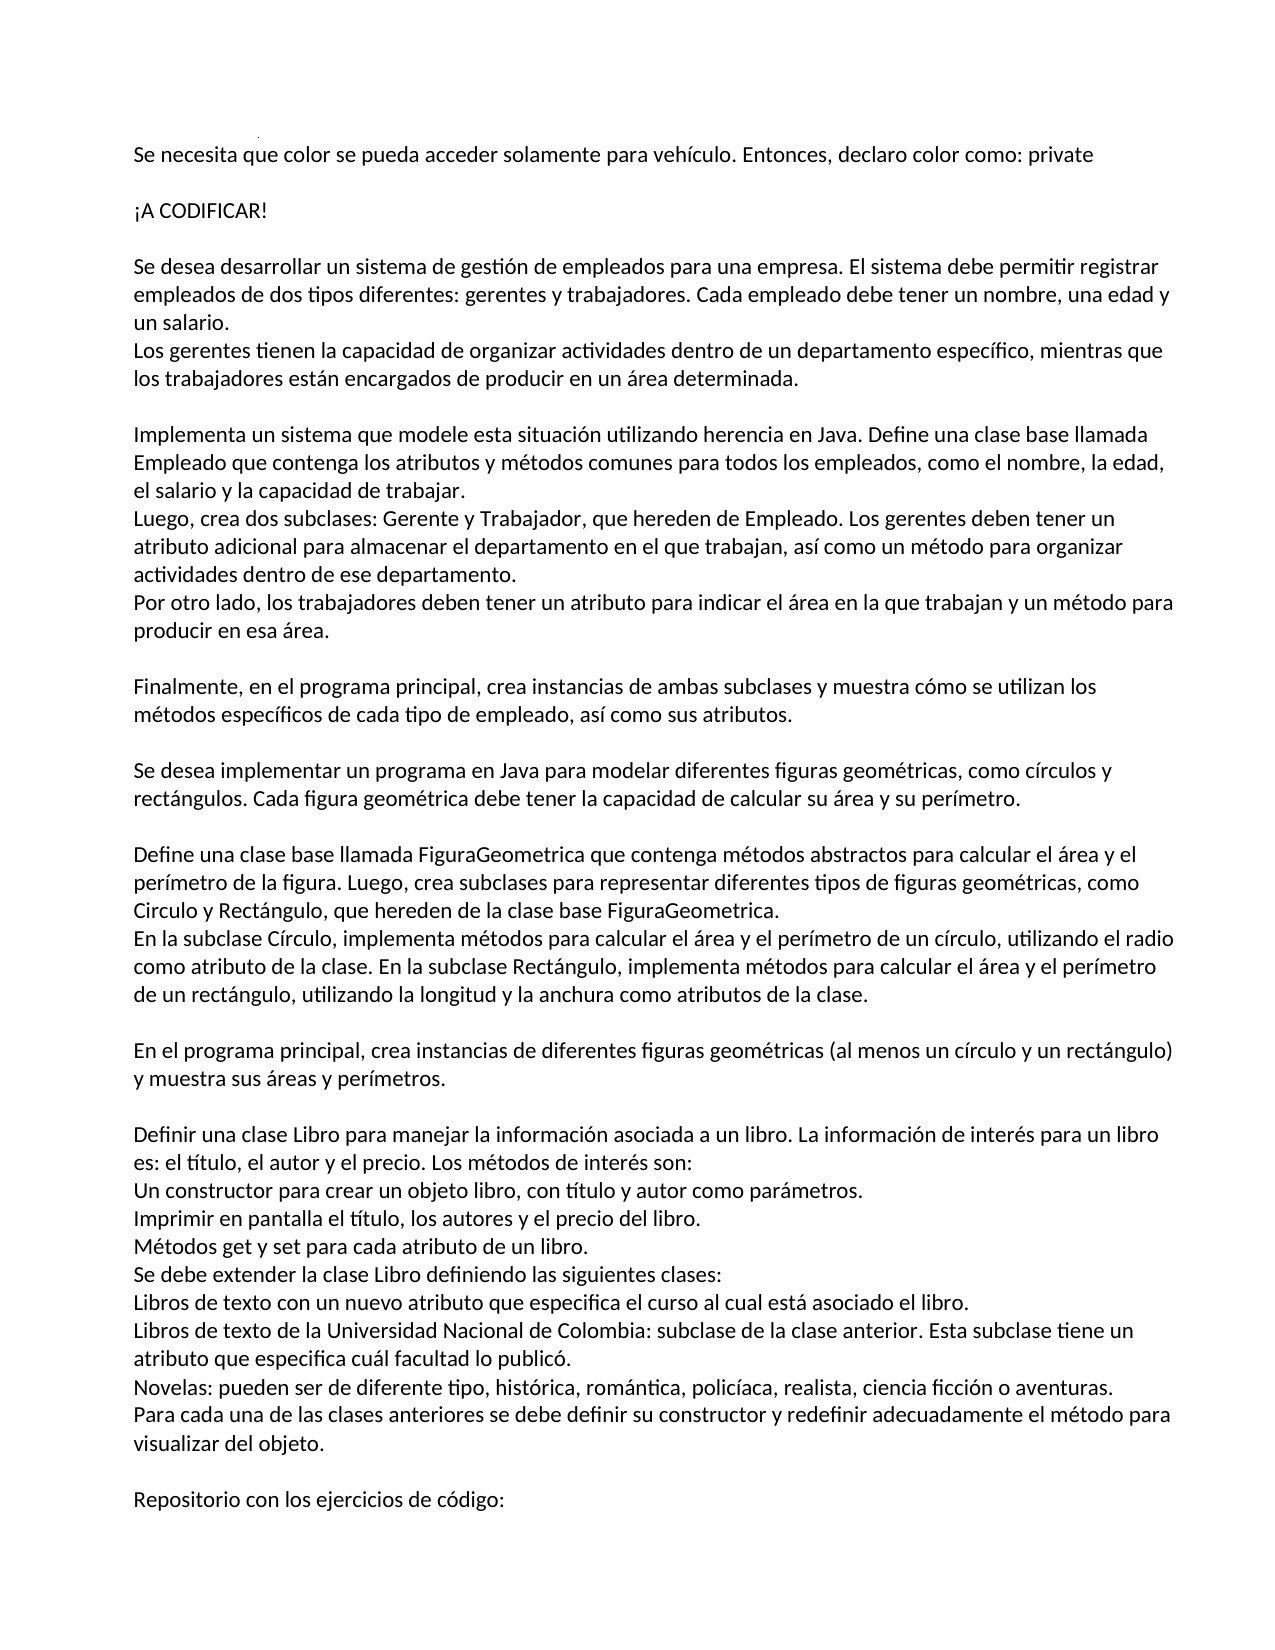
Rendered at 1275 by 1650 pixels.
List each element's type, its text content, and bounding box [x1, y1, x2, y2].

text Un constructor para crear un objeto libro, con título y autor como parámetros. [133, 1176, 1181, 1204]
text Luego, crea dos subclases: Gerente y Trabajador, que hereden de Empleado. Los gerentes deben tener un atributo adicional para almacenar el departamento en el que trabajan, así como un método para organizar actividades dentro de ese departamento. [133, 504, 1181, 588]
text ¡A CODIFICAR! [133, 196, 1181, 224]
text Finalmente, en el programa principal, crea instancias de ambas subclases y muestra cómo se utilizan los métodos específicos de cada tipo de empleado, así como sus atributos. [133, 672, 1181, 728]
text Implementa un sistema que modele esta situación utilizando herencia en Java. Define una clase base llamada Empleado que contenga los atributos y métodos comunes para todos los empleados, como el nombre, la edad, el salario y la capacidad de trabajar. [133, 420, 1181, 504]
text Por otro lado, los trabajadores deben tener un atributo para indicar el área en la que trabajan y un método para producir en esa área. [133, 588, 1181, 644]
text En la subclase Círculo, implementa métodos para calcular el área y el perímetro de un círculo, utilizando el radio como atributo de la clase. En la subclase Rectángulo, implementa métodos para calcular el área y el perímetro de un rectángulo, utilizando la longitud y la anchura como atributos de la clase. [133, 924, 1181, 1008]
text Libros de texto con un nuevo atributo que especifica el curso al cual está asociado el libro. [133, 1288, 1181, 1317]
text Los gerentes tienen la capacidad de organizar actividades dentro de un departamento específico, mientras que los trabajadores están encargados de producir en un área determinada. [133, 336, 1181, 392]
text Libros de texto de la Universidad Nacional de Colombia: subclase de la clase anterior. Esta subclase tiene un atributo que especifica cuál facultad lo publicó. [133, 1317, 1181, 1373]
text Se debe extender la clase Libro definiendo las siguientes clases: [133, 1261, 1181, 1288]
text Se desea implementar un programa en Java para modelar diferentes figuras geométricas, como círculos y rectángulos. Cada figura geométrica debe tener la capacidad de calcular su área y su perímetro. [133, 756, 1181, 812]
text Repositorio con los ejercicios de código: [133, 1485, 1181, 1513]
text Define una clase base llamada FiguraGeometrica que contenga métodos abstractos para calcular el área y el perímetro de la figura. Luego, crea subclases para representar diferentes tipos de figuras geométricas, como Circulo y Rectángulo, que hereden de la clase base FiguraGeometrica. [133, 840, 1181, 924]
text Novelas: pueden ser de diferente tipo, histórica, romántica, policíaca, realista, ciencia ficción o aventuras. [133, 1373, 1181, 1401]
text Imprimir en pantalla el título, los autores y el precio del libro. [133, 1204, 1181, 1232]
text Se desea desarrollar un sistema de gestión de empleados para una empresa. El sistema debe permitir registrar empleados de dos tipos diferentes: gerentes y trabajadores. Cada empleado debe tener un nombre, una edad y un salario. [133, 252, 1181, 336]
text Definir una clase Libro para manejar la información asociada a un libro. La información de interés para un libro es: el título, el autor y el precio. Los métodos de interés son: [133, 1120, 1181, 1176]
text Para cada una de las clases anteriores se debe definir su constructor y redefinir adecuadamente el método para visualizar del objeto. [133, 1401, 1181, 1457]
text Se necesita que color se pueda acceder solamente para vehículo. Entonces, declaro color como: private [133, 114, 1181, 168]
text En el programa principal, crea instancias de diferentes figuras geométricas (al menos un círculo y un rectángulo) y muestra sus áreas y perímetros. [133, 1036, 1181, 1092]
text Métodos get y set para cada atributo de un libro. [133, 1232, 1181, 1261]
